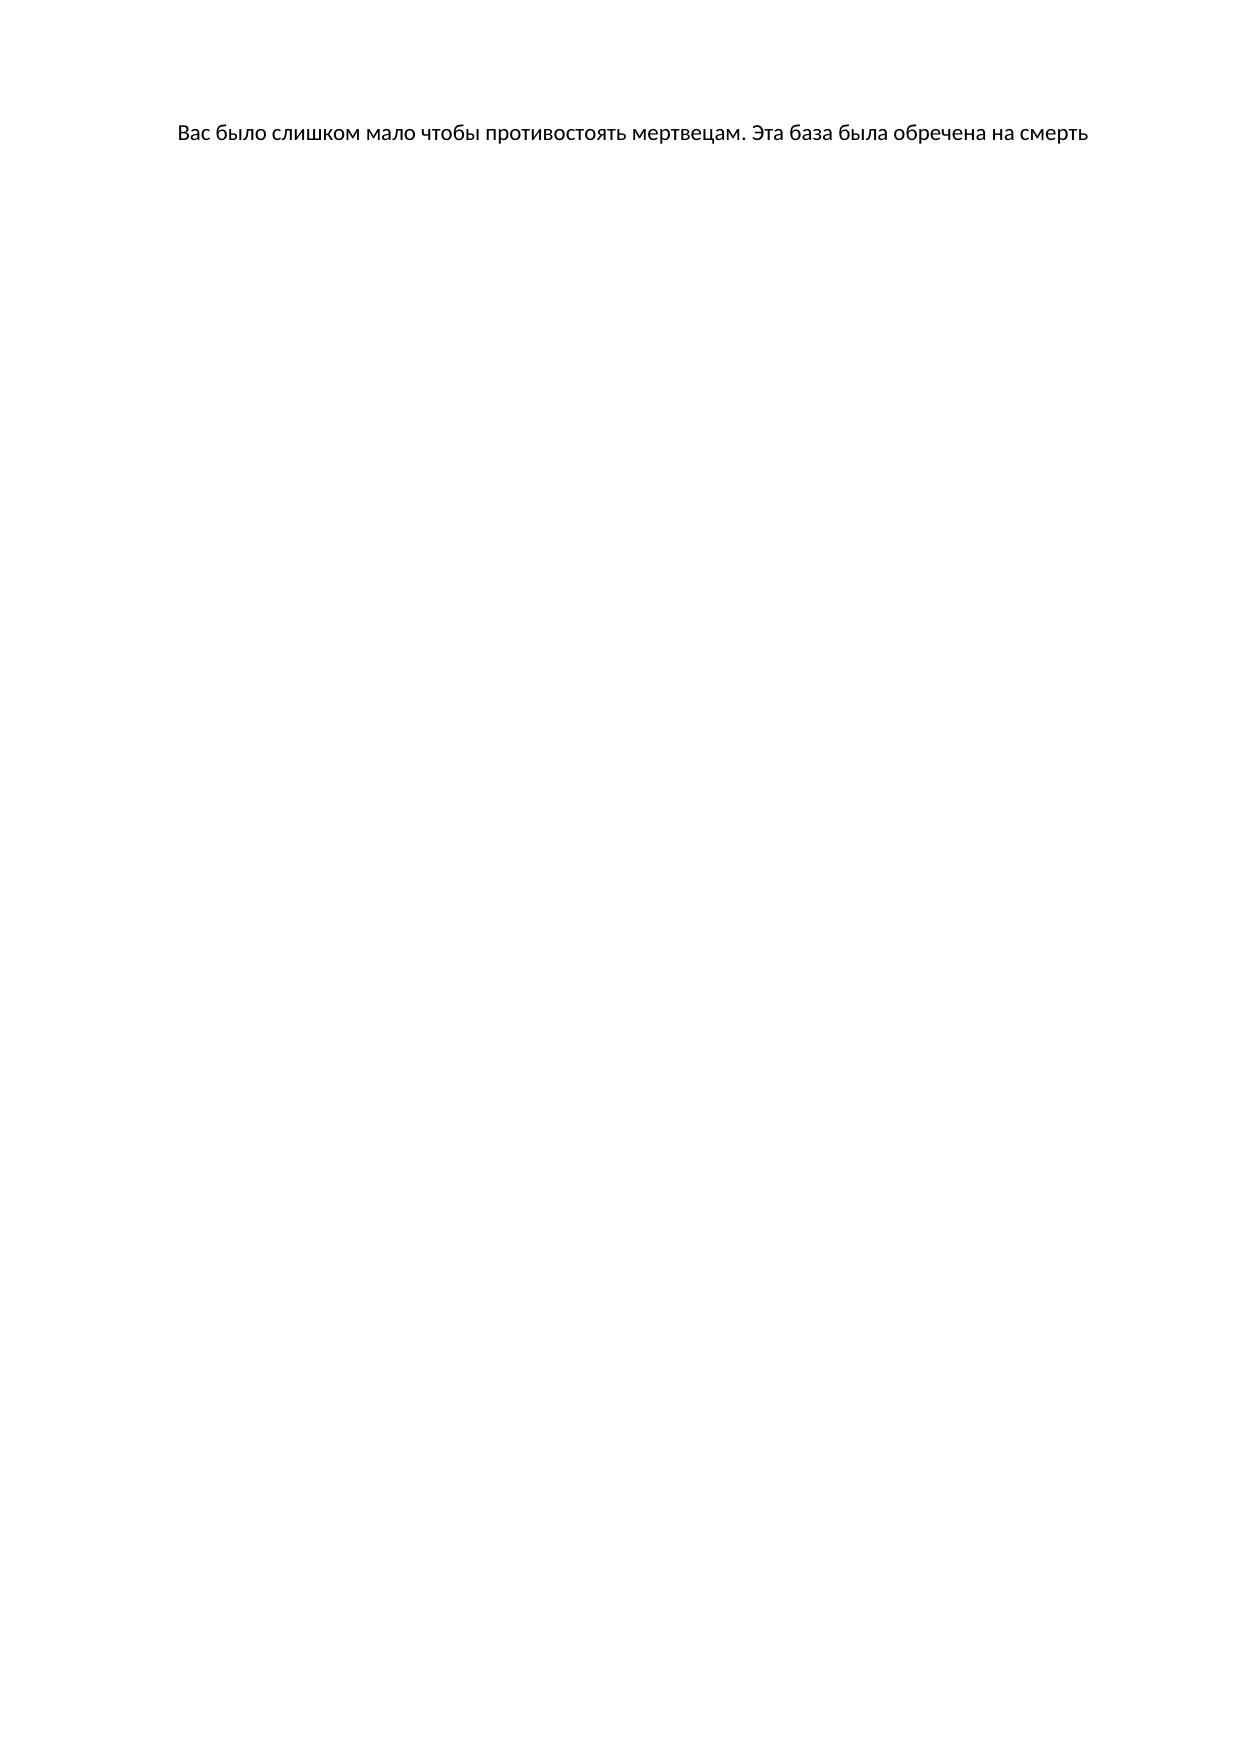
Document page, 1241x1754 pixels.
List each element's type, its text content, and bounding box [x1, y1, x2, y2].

text Вас было слишком мало чтобы противостоять мертвецам. Эта база была обречена на смерть [177, 118, 1152, 146]
